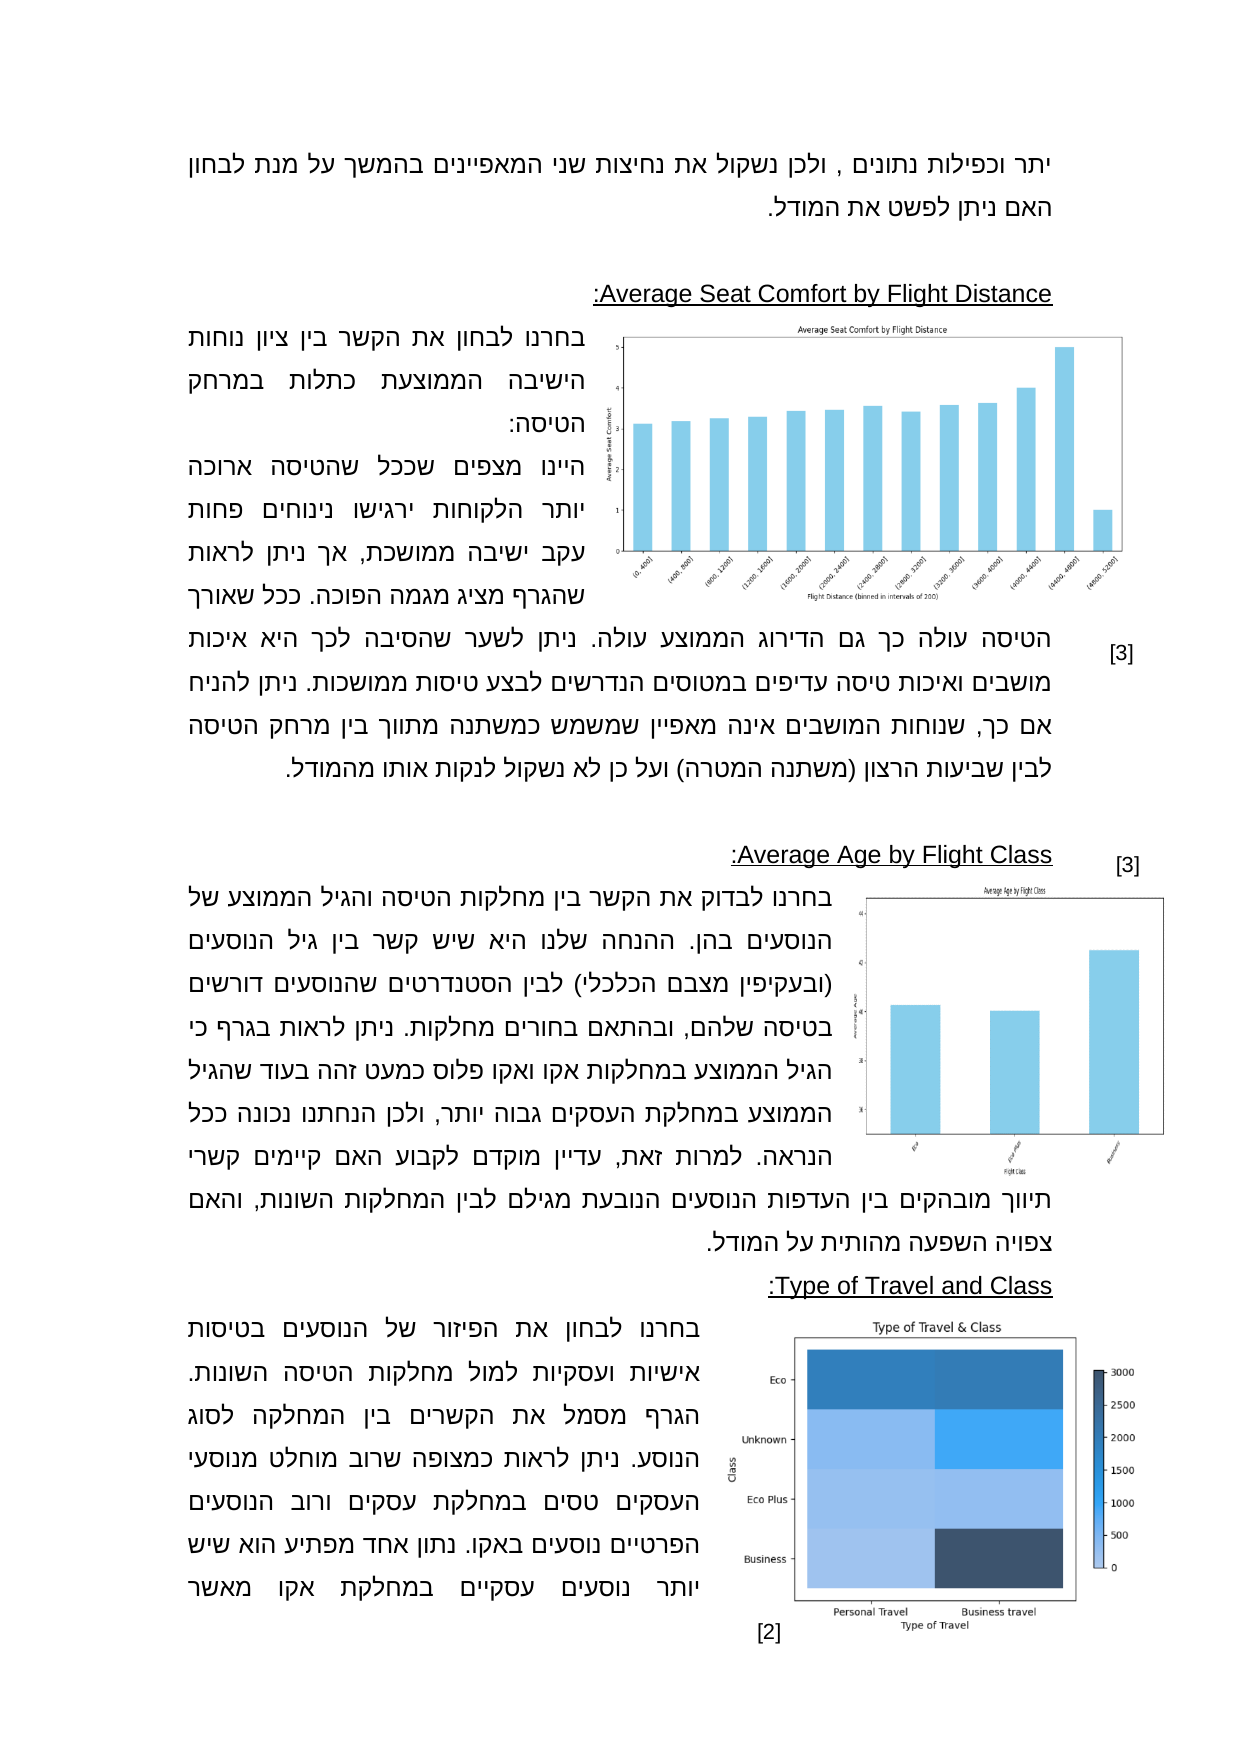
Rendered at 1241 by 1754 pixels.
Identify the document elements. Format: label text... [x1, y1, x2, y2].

picture [719, 1315, 1142, 1641]
picture [852, 885, 1167, 1181]
text Average Age by Flight Class: [187, 840, 1053, 869]
text היינו מצפים שככל שהטיסה ארוכה יותר הלקוחות ירגישו נינוחים פחות עקב ישיבה ממושכת, אך ניתן לראות שהגרף מציג מגמה הפוכה. ככל שאורך הטיסה עולה כך גם הדירוג הממוצע עולה. ניתן לשער שהסיבה לכך היא איכות מושבים ואיכות טיסה עדיפים במטוסים הנדרשים לבצע טיסות ממושכות. ניתן להניח אם כך, שנוחות המושבים אינה מאפיין שמשמש כמשתנה מתווך בין מרחק הטיסה לבין שביעות הרצון (משתנה המטרה) ועל כן לא נשקול לנקות אותו מהמודל. [187, 452, 1053, 782]
text בחרנו לבחון את הקשר בין ציון נוחות הישיבה הממוצעת כתלות במרחק הטיסה: [187, 322, 1053, 437]
text בחרנו לבדוק את הקשר בין מחלקות הטיסה והגיל הממוצע של הנוסעים בהן. ההנחה שלנו היא שיש קשר בין גיל הנוסעים (ובעקיפין מצבם הכלכלי) לבין הסטנדרטים שהנוסעים דורשים בטיסה שלהם, ובהתאם בחורים מחלקות. ניתן לראות בגרף כי הגיל הממוצע במחלקות אקו ואקו פלוס כמעט זהה בעוד שהגיל הממוצע במחלקת העסקים גבוה יותר, ולכן הנחתנו נכונה ככל הנראה. למרות זאת, עדיין מוקדם לקבוע האם קיימים קשרי תיווך מובהקים בין העדפות הנוסעים הנובעת מגילם לבין המחלקות השונות, והאם צפויה השפעה מהותית על המודל. [187, 883, 1053, 1257]
picture [604, 323, 1129, 604]
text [187, 1314, 1053, 1602]
text Average Seat Comfort by Flight Distance: [187, 279, 1053, 308]
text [187, 150, 1053, 222]
text Type of Travel and Class: [187, 1271, 1053, 1300]
